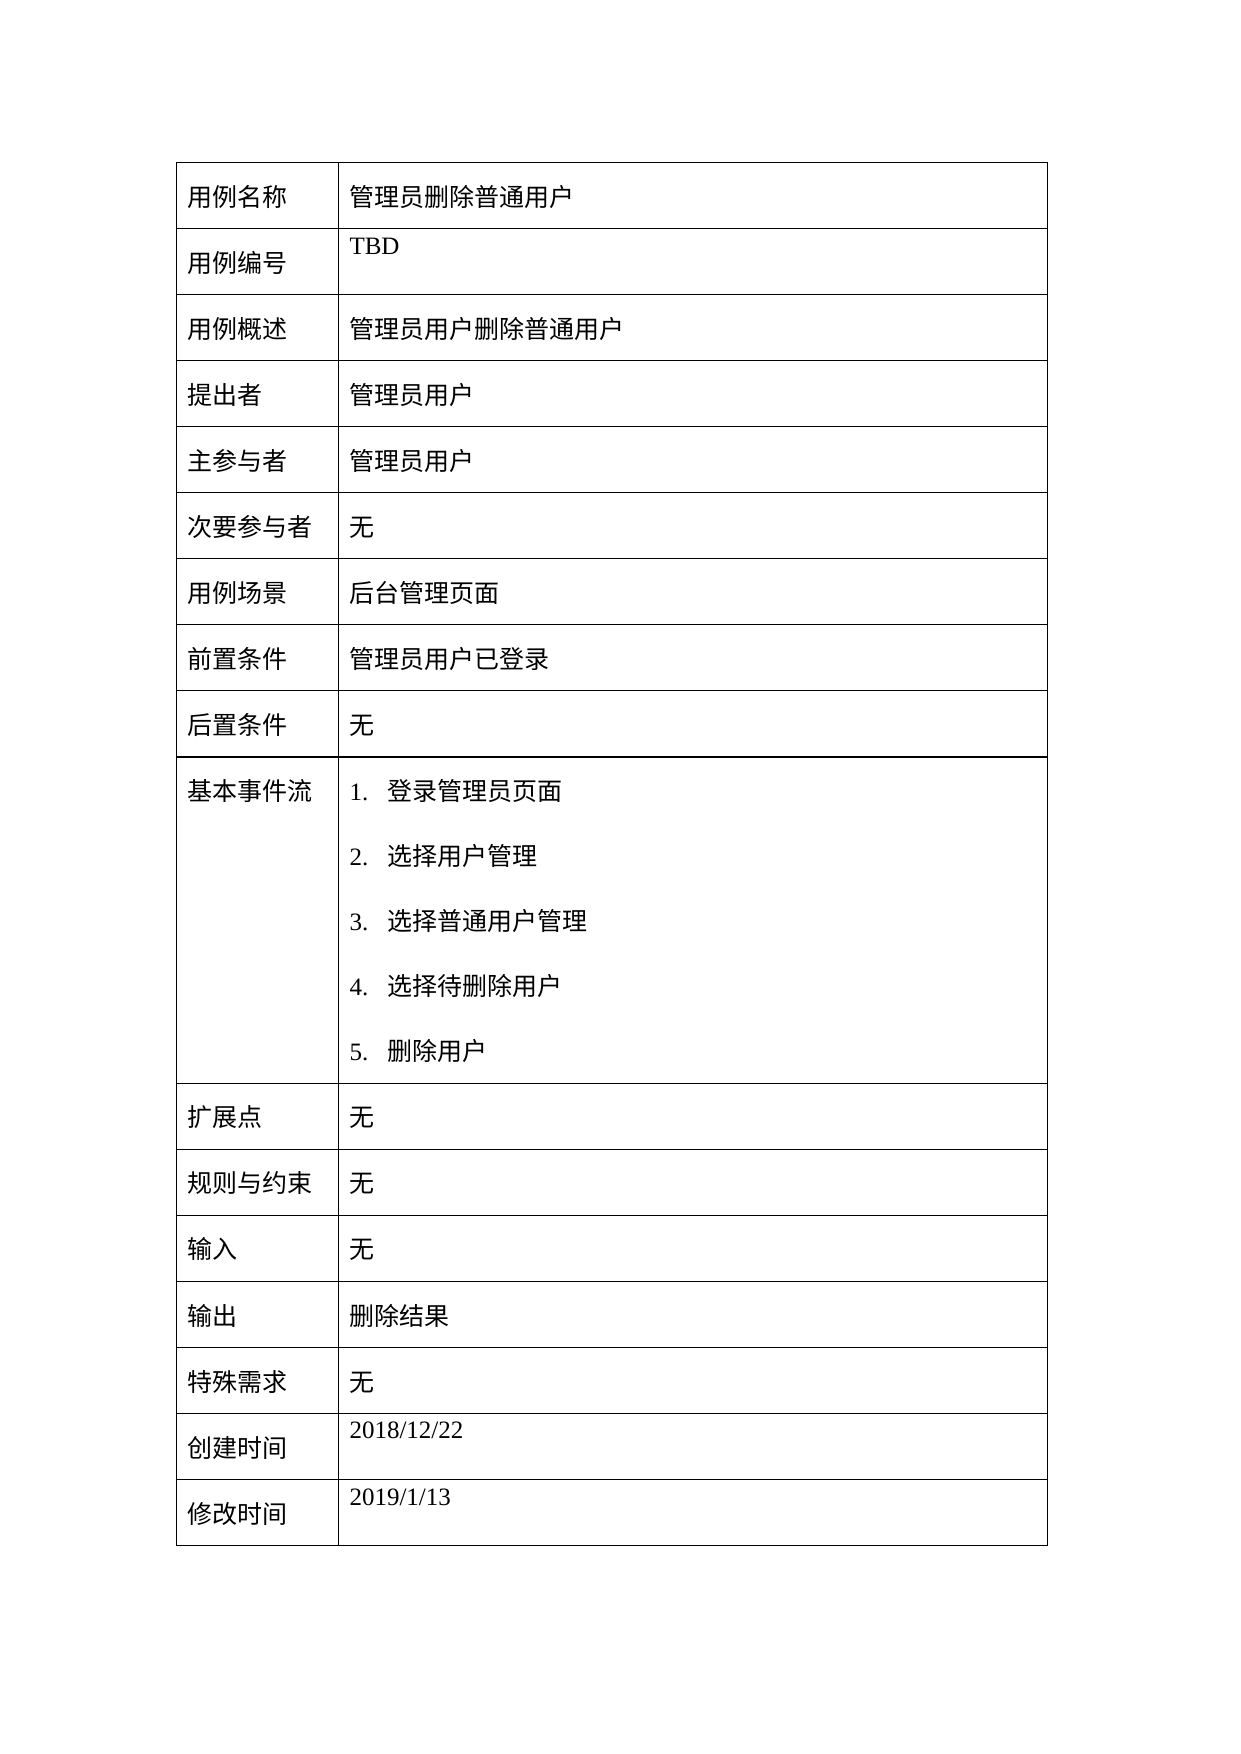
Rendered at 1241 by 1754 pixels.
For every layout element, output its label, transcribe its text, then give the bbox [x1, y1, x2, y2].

table_cell 无 [339, 1216, 1047, 1281]
table_cell 提出者 [177, 361, 338, 426]
table_cell 后台管理页面 [339, 559, 1047, 624]
table_cell 用例场景 [177, 559, 338, 624]
table_cell 2019/1/13 [339, 1480, 1047, 1545]
table_cell 无 [339, 1084, 1047, 1148]
table_cell 管理员用户已登录 [339, 625, 1047, 690]
table_cell 用例概述 [177, 295, 338, 360]
table_cell 登录管理员页面 选择用户管理 选择普通用户管理 选择待删除用户 删除用户 [339, 758, 1047, 1082]
table_cell 后置条件 [177, 691, 338, 756]
table_cell 创建时间 [177, 1414, 338, 1479]
table_header 用例名称 [177, 163, 338, 228]
table_cell 无 [339, 1150, 1047, 1214]
table_cell 规则与约束 [177, 1150, 338, 1214]
table_cell 基本事件流 [177, 758, 338, 1082]
table_header 管理员删除普通用户 [339, 163, 1047, 228]
table_cell TBD [339, 229, 1047, 294]
table_cell 无 [339, 1348, 1047, 1413]
table_cell 特殊需求 [177, 1348, 338, 1413]
table_cell 管理员用户 [339, 361, 1047, 426]
table_cell 修改时间 [177, 1480, 338, 1545]
table_cell 2018/12/22 [339, 1414, 1047, 1479]
table_cell 前置条件 [177, 625, 338, 690]
table_cell 删除结果 [339, 1282, 1047, 1347]
table_cell 管理员用户 [339, 427, 1047, 492]
table_cell 无 [339, 493, 1047, 558]
table_cell 用例编号 [177, 229, 338, 294]
table_cell 输入 [177, 1216, 338, 1281]
table_cell 输出 [177, 1282, 338, 1347]
table_cell 无 [339, 691, 1047, 756]
table_cell 次要参与者 [177, 493, 338, 558]
table_cell 管理员用户删除普通用户 [339, 295, 1047, 360]
table_cell 主参与者 [177, 427, 338, 492]
table_cell 扩展点 [177, 1084, 338, 1148]
